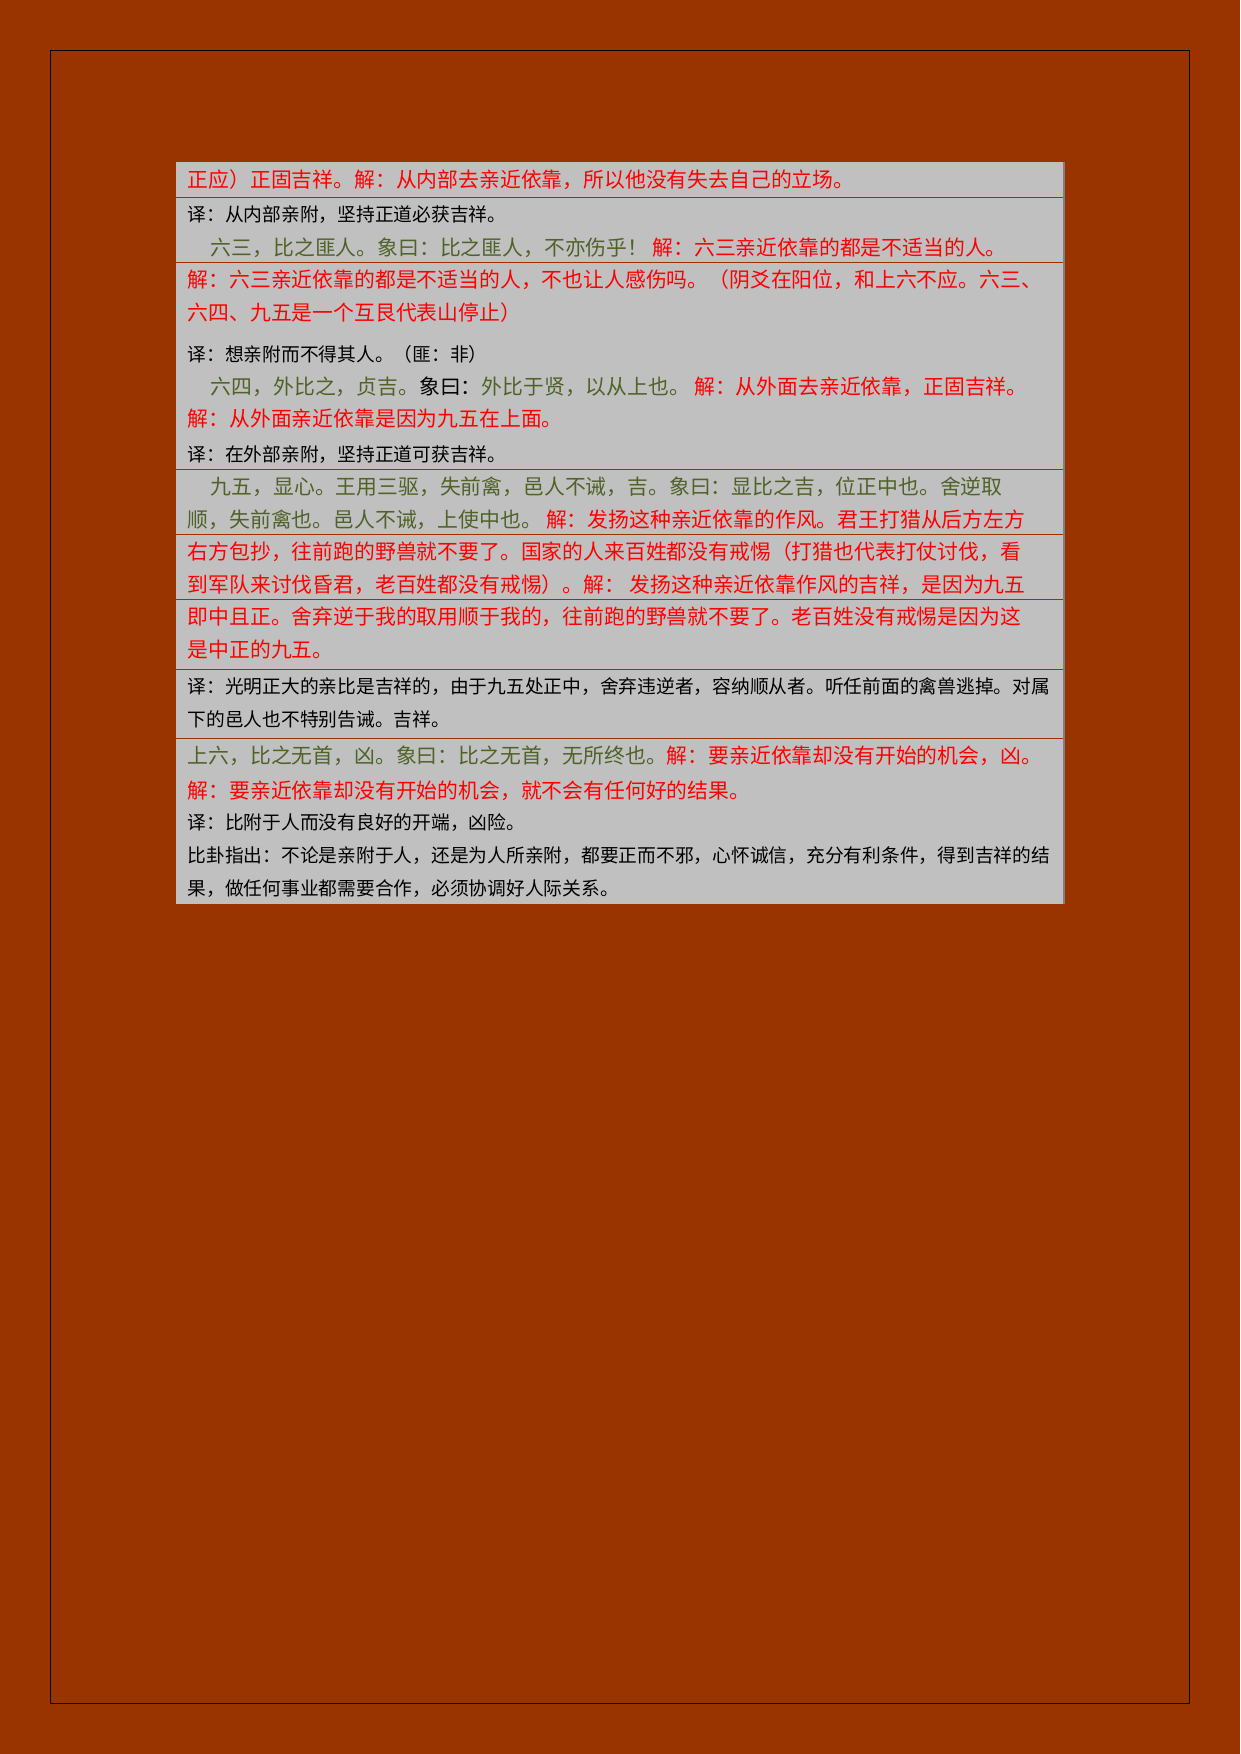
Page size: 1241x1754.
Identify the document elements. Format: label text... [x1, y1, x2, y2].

table_cell 果，做任何事业都需要合作，必须协调好人际关系。 [176, 871, 1063, 904]
table_cell 右方包抄，往前跑的野兽就不要了。国家的人来百姓都没有戒惕（打猎也代表打仗讨伐，看 [176, 535, 1063, 567]
table_cell 译：想亲附而不得其人。（匪：非） [176, 337, 1063, 369]
table_cell 译：光明正大的亲比是吉祥的，由于九五处正中，舍弃违逆者，容纳顺从者。听任前面的禽兽逃掉。对属 [176, 670, 1063, 702]
table_cell 九五，显心。王用三驱，失前禽，邑人不诫，吉。象曰：显比之吉，位正中也。舍逆取 [176, 470, 1063, 502]
table_cell 顺，失前禽也。邑人不诫，上使中也。 解：发扬这种亲近依靠的作风。君王打猎从后方左方 [176, 502, 1063, 534]
table_cell 正应）正固吉祥。解：从内部去亲近依靠，所以他没有失去自己的立场。 [176, 162, 1063, 197]
table_cell 译：在外部亲附，坚持正道可获吉祥。 [176, 437, 1063, 469]
table_cell 六四、九五是一个互艮代表山停止） [176, 295, 1063, 337]
table_cell 上六，比之无首，凶。象曰：比之无首，无所终也。解：要亲近依靠却没有开始的机会，凶。 [176, 739, 1063, 773]
table_cell 到军队来讨伐昏君，老百姓都没有戒惕）。解： 发扬这种亲近依靠作风的吉祥，是因为九五 [176, 567, 1063, 599]
table_cell 下的邑人也不特别告诫。吉祥。 [176, 702, 1063, 738]
table_cell 比卦指出：不论是亲附于人，还是为人所亲附，都要正而不邪，心怀诚信，充分有利条件，得到吉祥的结 [176, 838, 1063, 871]
table_cell 解：要亲近依靠却没有开始的机会，就不会有任何好的结果。 [176, 773, 1063, 805]
table_cell 六四，外比之，贞吉。象曰：外比于贤，以从上也。 解：从外面去亲近依靠，正固吉祥。 [176, 369, 1063, 402]
table_cell 解：六三亲近依靠的都是不适当的人，不也让人感伤吗。（阴爻在阳位，和上六不应。六三、 [176, 263, 1063, 295]
table_cell 是中正的九五。 [176, 632, 1063, 669]
table_cell 译：比附于人而没有良好的开端，凶险。 [176, 805, 1063, 838]
table_cell 即中且正。舍弃逆于我的取用顺于我的，往前跑的野兽就不要了。老百姓没有戒惕是因为这 [176, 600, 1063, 632]
table_cell 六三，比之匪人。象曰：比之匪人，不亦伤乎！ 解：六三亲近依靠的都是不适当的人。 [176, 230, 1063, 262]
table_cell 译：从内部亲附，坚持正道必获吉祥。 [176, 198, 1063, 230]
table_cell 解：从外面亲近依靠是因为九五在上面。 [176, 402, 1063, 437]
